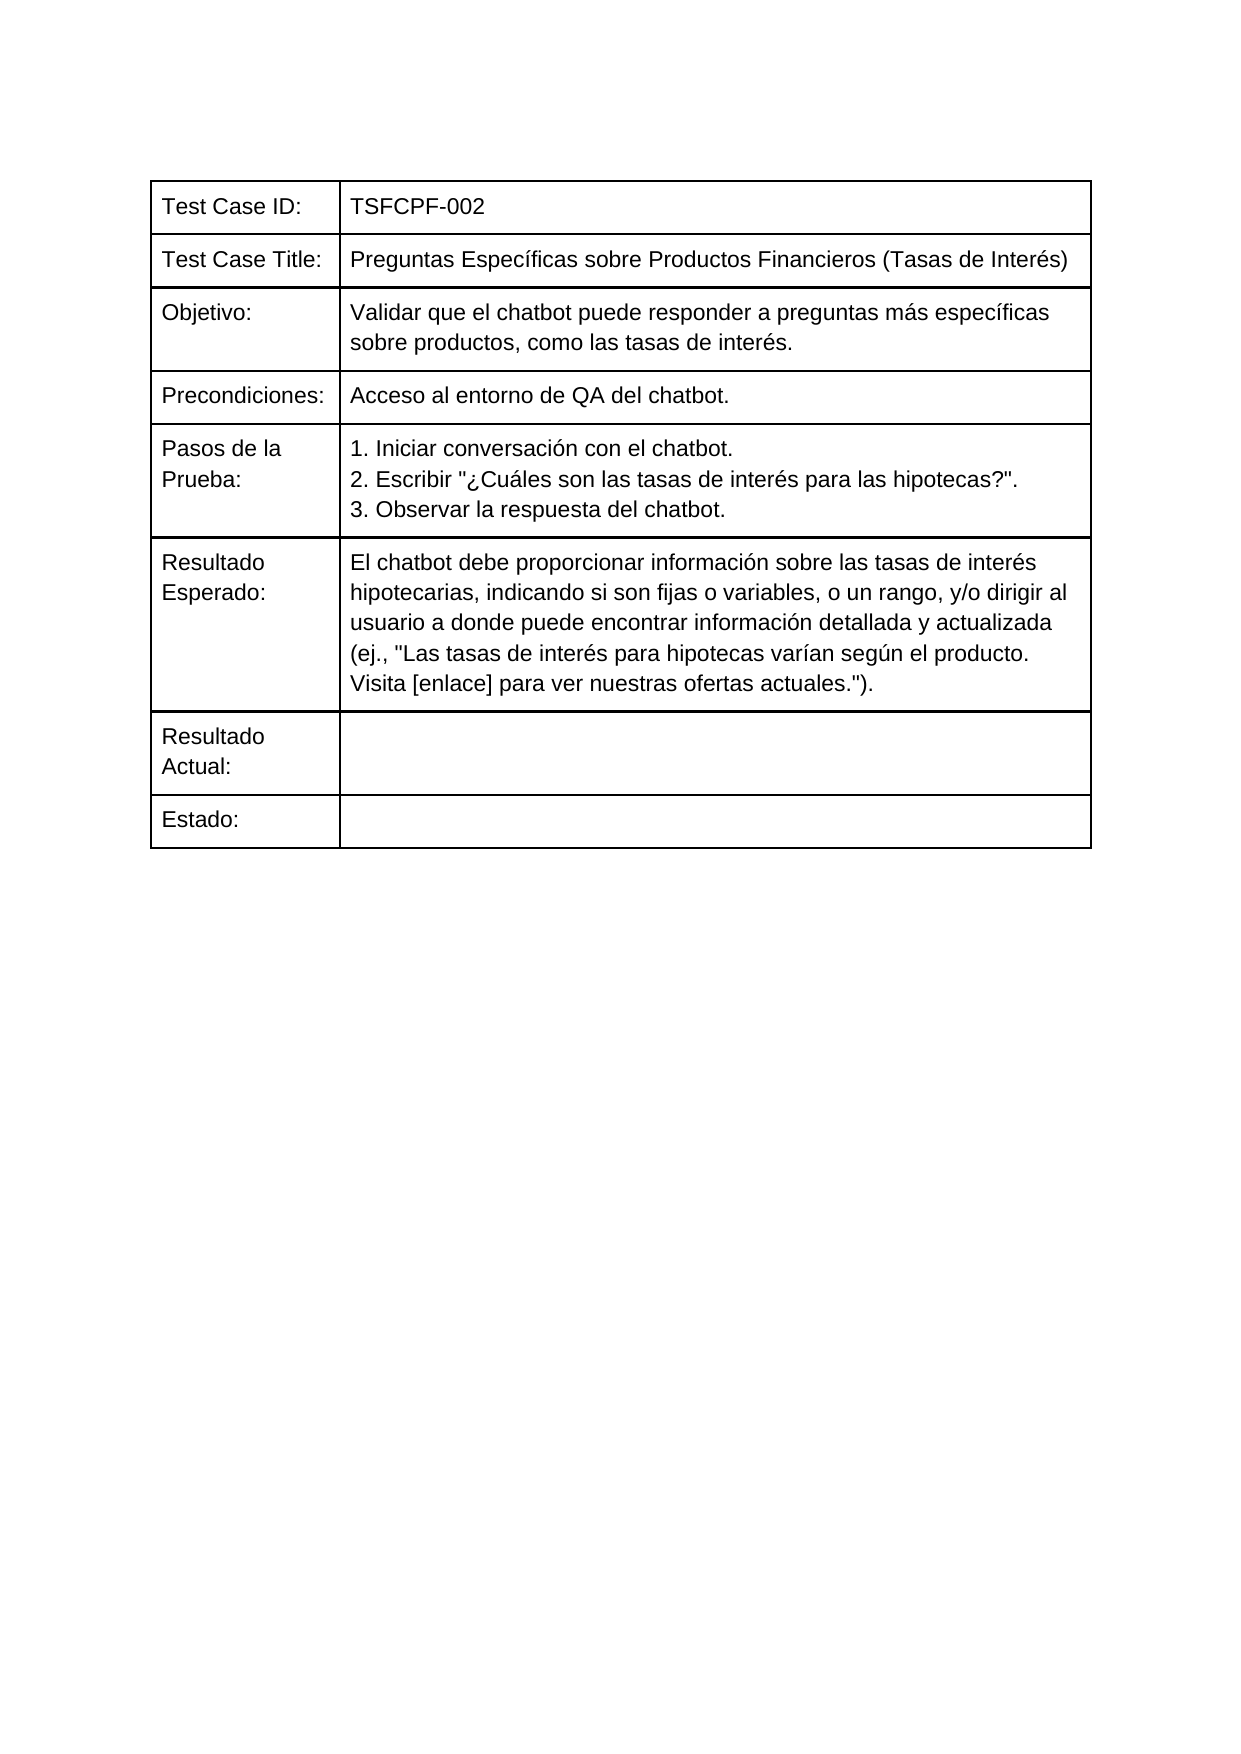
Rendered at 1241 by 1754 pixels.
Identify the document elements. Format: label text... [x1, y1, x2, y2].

table_cell [341, 713, 1090, 794]
table_cell Test Case Title: [152, 235, 339, 286]
table_cell Preguntas Específicas sobre Productos Financieros (Tasas de Interés) [341, 235, 1090, 286]
table_cell Validar que el chatbot puede responder a preguntas más específicas sobre productos, como las tasas de interés. [341, 289, 1090, 370]
table_cell 1. Iniciar conversación con el chatbot. 2. Escribir "¿Cuáles son las tasas de interés para las hipotecas?". 3. Observar la respuesta del chatbot. [341, 425, 1090, 536]
table_cell El chatbot debe proporcionar información sobre las tasas de interés hipotecarias, indicando si son fijas o variables, o un rango, y/o dirigir al usuario a donde puede encontrar información detallada y actualizada (ej., "Las tasas de interés para hipotecas varían según el producto. Visita [enlace] para ver nuestras ofertas actuales."). [341, 539, 1090, 710]
table_cell Resultado Esperado: [152, 539, 339, 710]
table_cell [341, 796, 1090, 847]
table_cell Objetivo: [152, 289, 339, 370]
table_cell Pasos de la Prueba: [152, 425, 339, 536]
table_cell Estado: [152, 796, 339, 847]
table_cell Precondiciones: [152, 372, 339, 423]
table_header Test Case ID: [152, 182, 339, 233]
table_cell Resultado Actual: [152, 713, 339, 794]
table_cell Acceso al entorno de QA del chatbot. [341, 372, 1090, 423]
table_header TSFCPF-002 [341, 182, 1090, 233]
